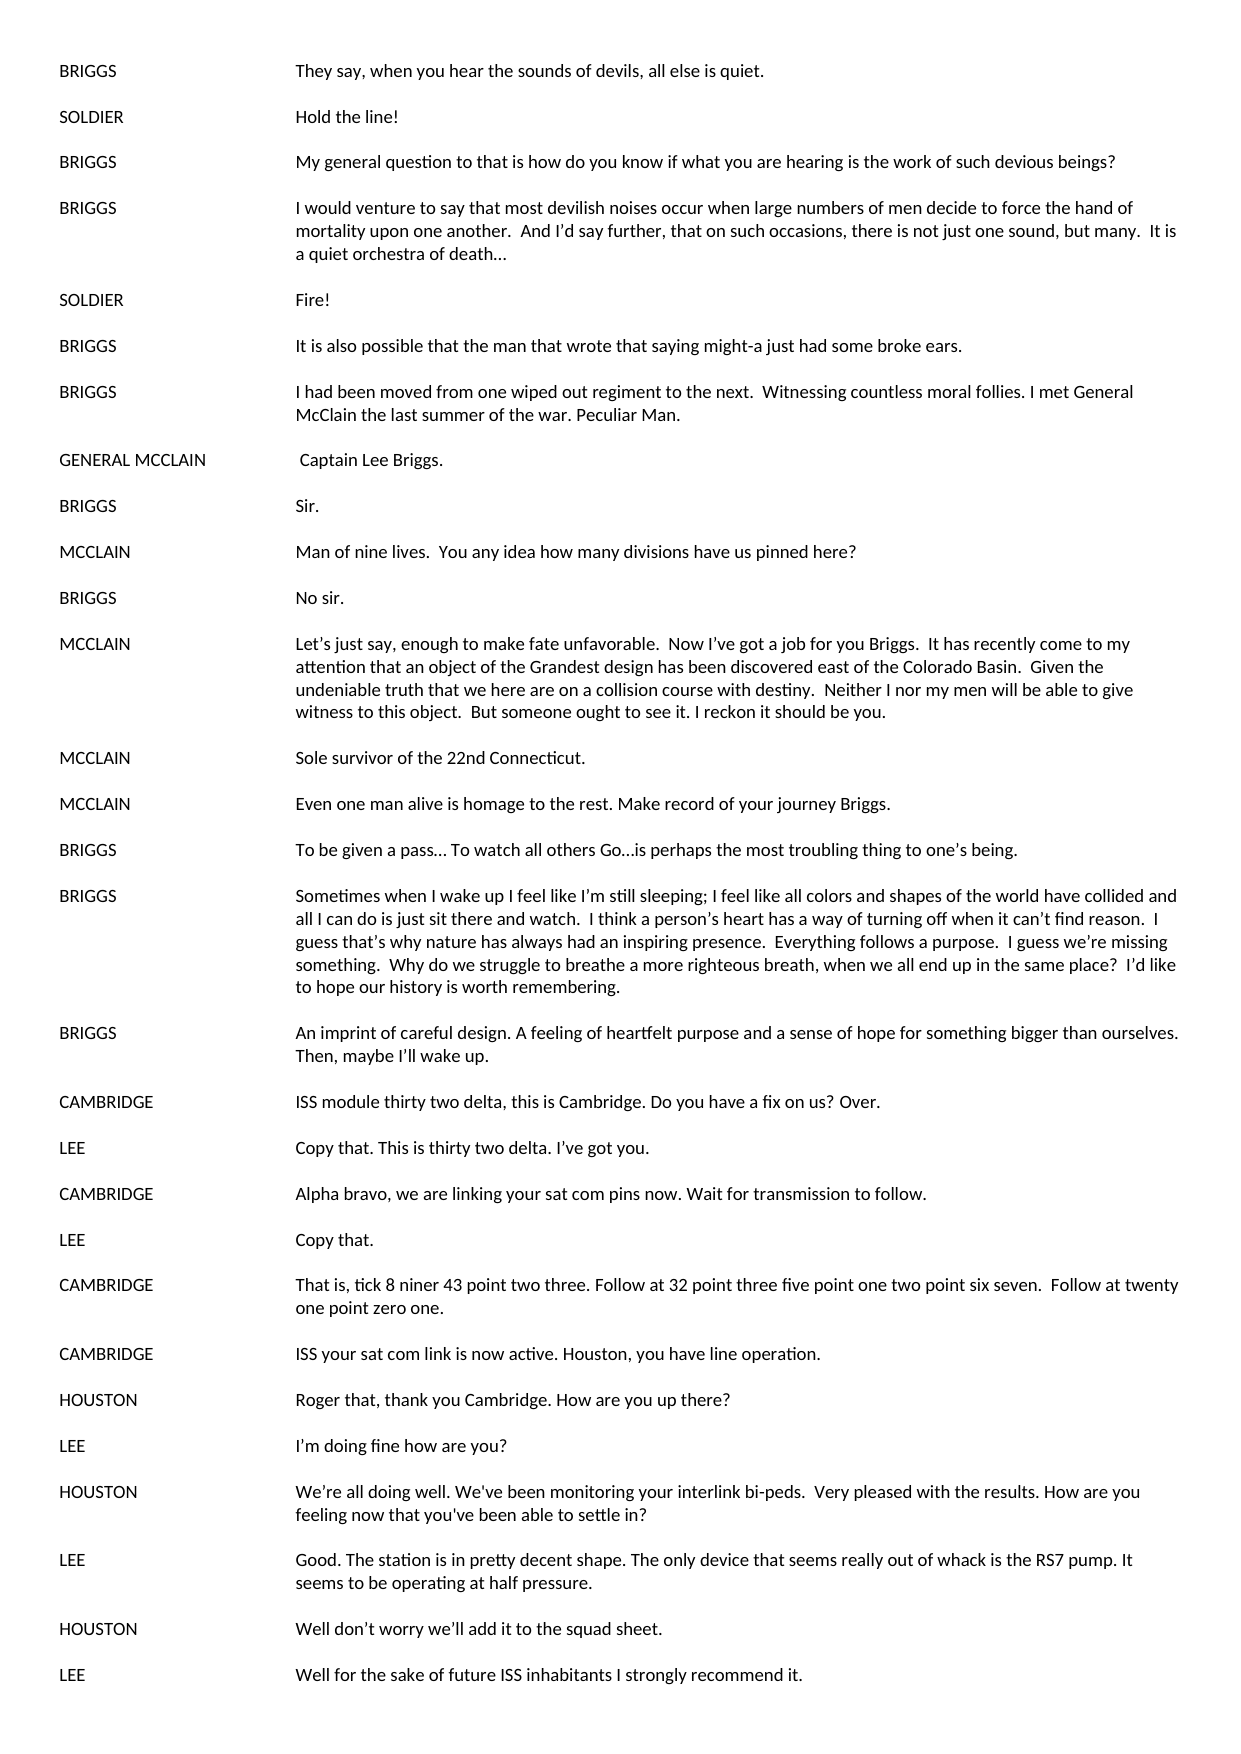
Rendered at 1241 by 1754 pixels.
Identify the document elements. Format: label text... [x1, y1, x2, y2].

text LEE I’m doing fine how are you? [59, 1434, 1181, 1457]
text MCCLAIN Man of nine lives. You any idea how many divisions have us pinned here? [59, 540, 1181, 563]
text MCCLAIN Sole survivor of the 22nd Connecticut. [59, 747, 1181, 769]
text MCCLAIN Even one man alive is homage to the rest. Make record of your journey Briggs. [59, 792, 1181, 815]
text BRIGGS My general question to that is how do you know if what you are hearing is the work of such devious beings? [59, 151, 1181, 174]
text BRIGGS No sir. [59, 586, 1181, 609]
text GENERAL MCCLAIN Captain Lee Briggs. [59, 449, 1181, 472]
text LEE Copy that. [59, 1228, 1181, 1251]
text CAMBRIDGE ISS your sat com link is now active. Houston, you have line operation. [59, 1342, 1181, 1365]
text CAMBRIDGE Alpha bravo, we are linking your sat com pins now. Wait for transmission to follow. [59, 1182, 1181, 1205]
text BRIGGS They say, when you hear the sounds of devils, all else is quiet. [59, 59, 1181, 82]
text HOUSTON Roger that, thank you Cambridge. How are you up there? [59, 1388, 1181, 1411]
text MCCLAIN Let’s just say, enough to make fate unfavorable. Now I’ve got a job for you Briggs. It has recently come to my attention that an object of the Grandest design has been discovered east of the Colorado Basin. Given the undeniable truth that we here are on a collision course with destiny. Neither I nor my men will be able to give witness to this object. But someone ought to see it. I reckon it should be you. [59, 632, 1181, 724]
text HOUSTON Well don’t worry we’ll add it to the squad sheet. [59, 1617, 1181, 1640]
text CAMBRIDGE ISS module thirty two delta, this is Cambridge. Do you have a fix on us? Over. [59, 1090, 1181, 1113]
text BRIGGS Sometimes when I wake up I feel like I’m still sleeping; I feel like all colors and shapes of the world have collided and all I can do is just sit there and watch. I think a person’s heart has a way of turning off when it can’t find reason. I guess that’s why nature has always had an inspiring presence. Everything follows a purpose. I guess we’re missing something. Why do we struggle to breathe a more righteous breath, when we all end up in the same place? I’d like to hope our history is worth remembering. [59, 884, 1181, 999]
text BRIGGS It is also possible that the man that wrote that saying might-a just had some broke ears. [59, 334, 1181, 357]
text LEE Good. The station is in pretty decent shape. The only device that seems really out of whack is the RS7 pump. It seems to be operating at half pressure. [59, 1549, 1181, 1594]
text BRIGGS An imprint of careful design. A feeling of heartfelt purpose and a sense of hope for something bigger than ourselves. Then, maybe I’ll wake up. [59, 1022, 1181, 1067]
text LEE Well for the sake of future ISS inhabitants I strongly recommend it. [59, 1663, 1181, 1686]
text HOUSTON We’re all doing well. We've been monitoring your interlink bi-peds. Very pleased with the results. How are you feeling now that you've been able to settle in? [59, 1480, 1181, 1526]
text BRIGGS Sir. [59, 494, 1181, 517]
text BRIGGS To be given a pass… To watch all others Go…is perhaps the most troubling thing to one’s being. [59, 838, 1181, 861]
text LEE Copy that. This is thirty two delta. I’ve got you. [59, 1136, 1181, 1159]
text SOLDIER Hold the line! [59, 105, 1181, 128]
text BRIGGS I would venture to say that most devilish noises occur when large numbers of men decide to force the hand of mortality upon one another. And I’d say further, that on such occasions, there is not just one sound, but many. It is a quiet orchestra of death… [59, 197, 1181, 265]
text SOLDIER Fire! [59, 288, 1181, 311]
text CAMBRIDGE That is, tick 8 niner 43 point two three. Follow at 32 point three five point one two point six seven. Follow at twenty one point zero one. [59, 1274, 1181, 1319]
text BRIGGS I had been moved from one wiped out regiment to the next. Witnessing countless moral follies. I met General McClain the last summer of the war. Peculiar Man. [59, 380, 1181, 426]
